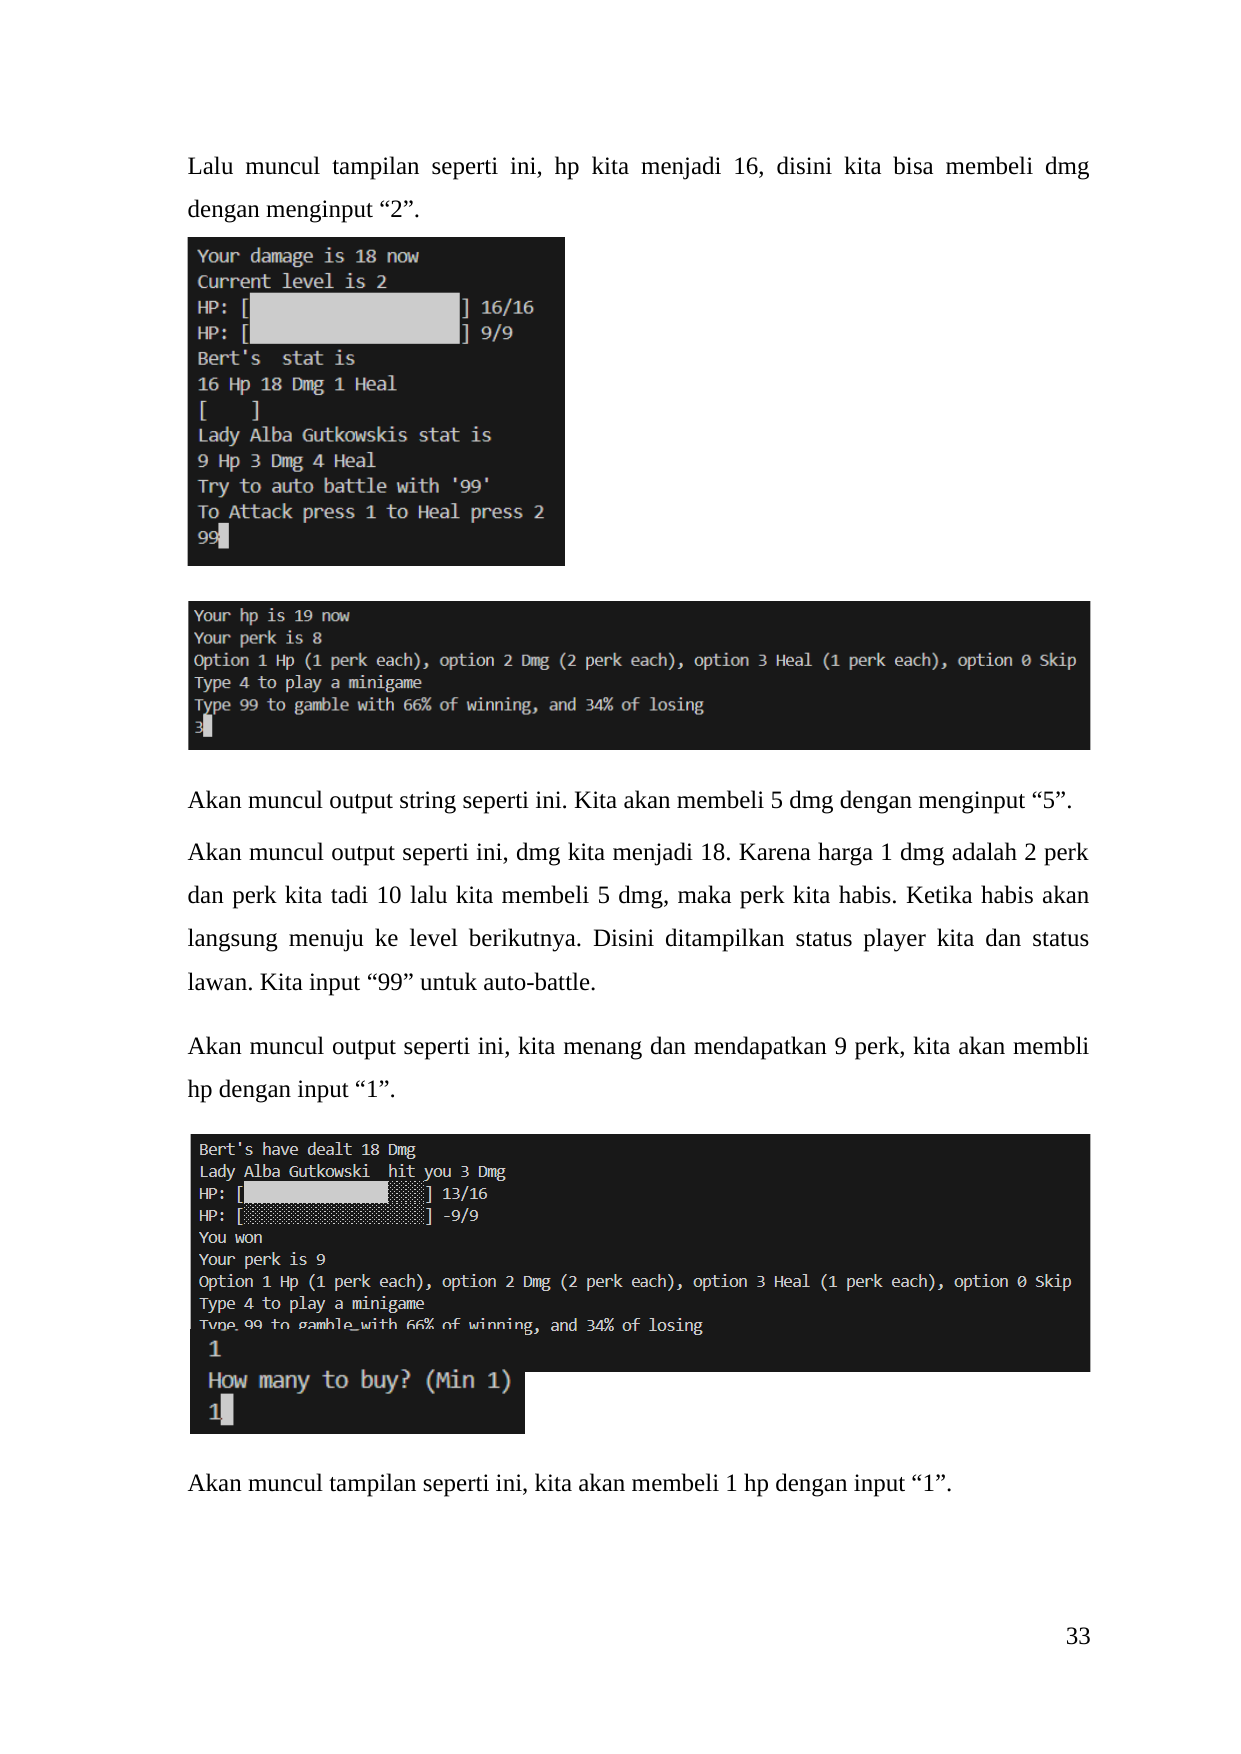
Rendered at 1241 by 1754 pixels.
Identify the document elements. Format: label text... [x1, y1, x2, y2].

picture [190, 1134, 1091, 1434]
picture [188, 601, 1091, 750]
picture [187, 237, 565, 566]
text Lalu muncul tampilan seperti ini, hp kita menjadi 16, disini kita bisa membeli dmg dengan menginput “2”. [187, 151, 1091, 223]
text Akan muncul output seperti ini, kita menang dan mendapatkan 9 perk, kita akan membli hp dengan input “1”. [187, 1031, 1091, 1103]
text Akan muncul output seperti ini, dmg kita menjadi 18. Karena harga 1 dmg adalah 2 perk dan perk kita tadi 10 lalu kita membeli 5 dmg, maka perk kita habis. Ketika habis akan langsung menuju ke level berikutnya. Disini ditampilkan status player kita dan status lawan. Kita input “99” untuk auto-battle. [187, 837, 1091, 995]
